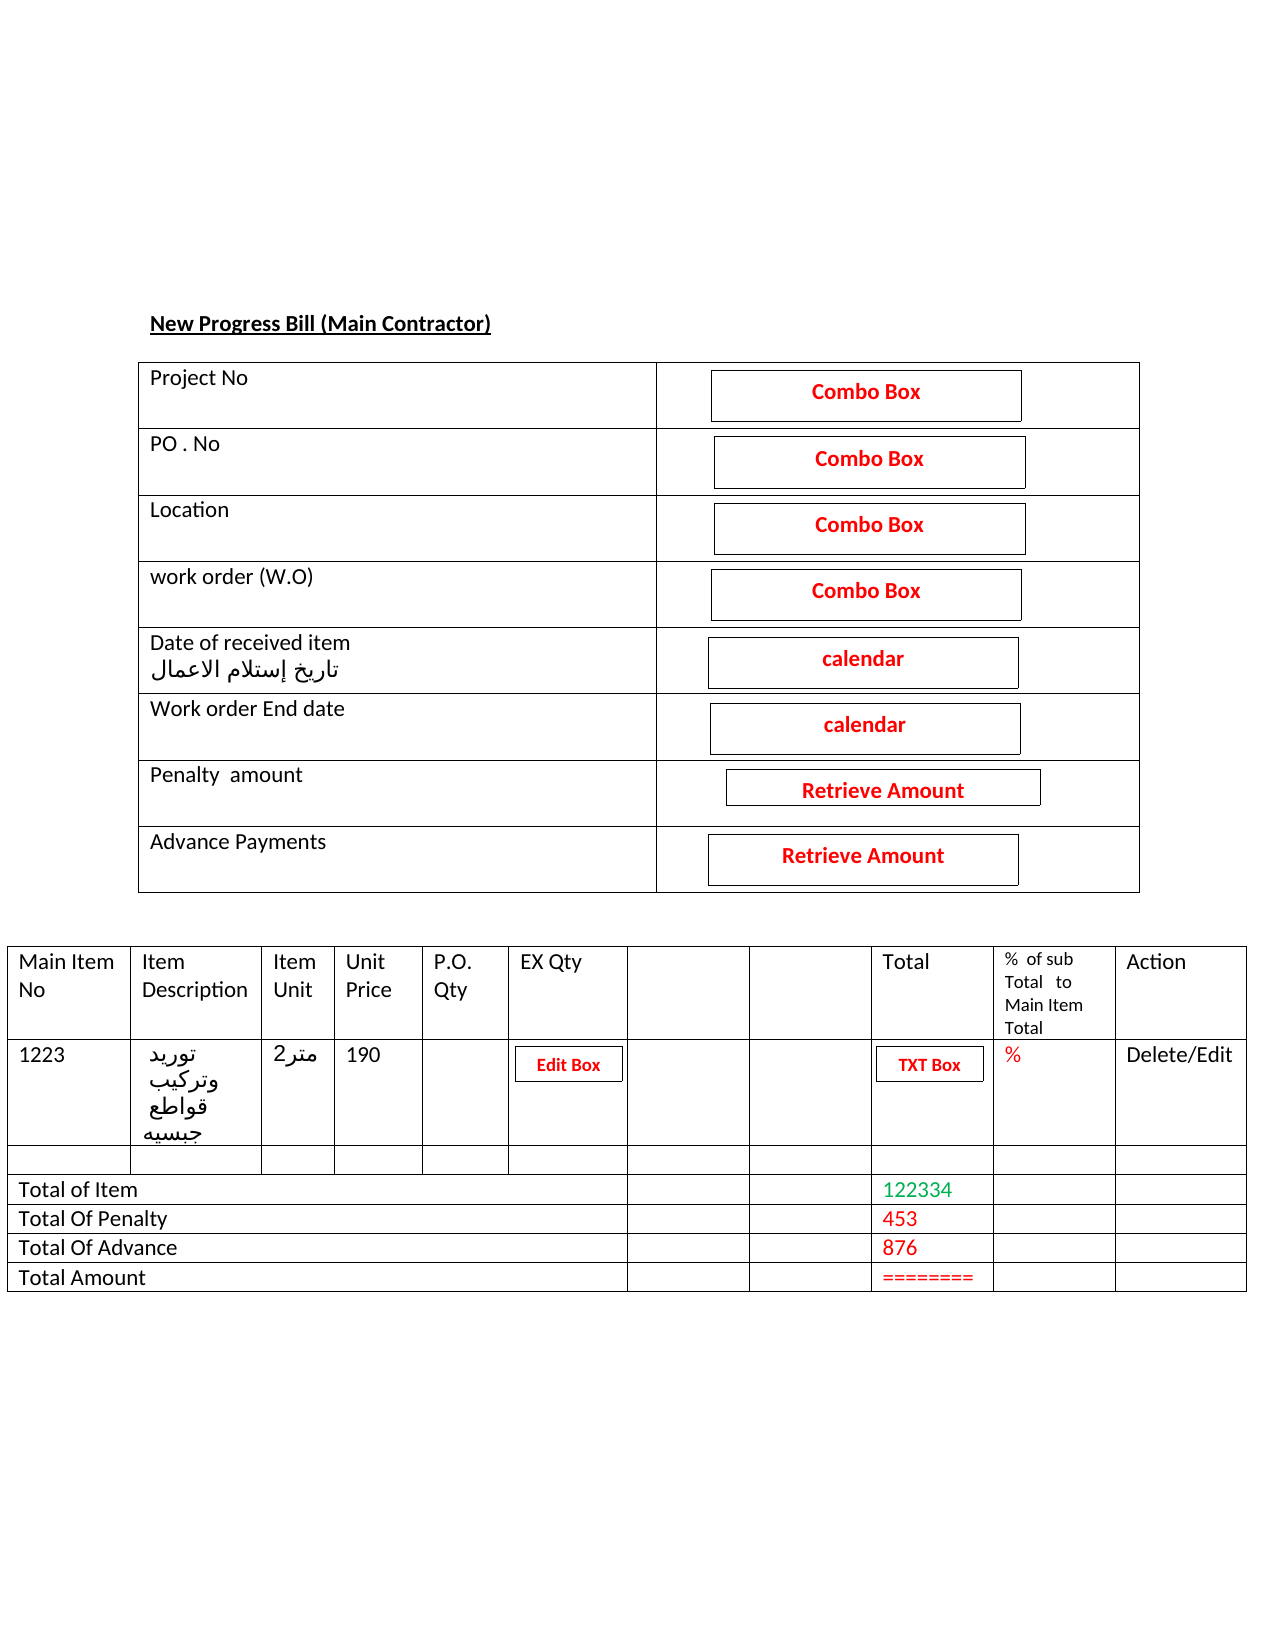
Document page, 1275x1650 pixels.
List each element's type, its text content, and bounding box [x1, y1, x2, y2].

table_cell [657, 429, 1139, 494]
table_cell [750, 1175, 871, 1203]
table_cell 1223 [8, 1040, 130, 1145]
table_cell [657, 694, 1139, 759]
table_cell Delete/Edit [1116, 1040, 1246, 1145]
table_cell Total Of Penalty [8, 1205, 627, 1232]
table_cell 453 [872, 1205, 993, 1232]
table_cell 190 [335, 1040, 422, 1145]
table_cell [423, 1146, 508, 1174]
table_header Item Unit [262, 947, 334, 1039]
table_cell Penalty amount [139, 761, 656, 826]
table_cell [657, 562, 1139, 627]
table_cell [657, 628, 1139, 693]
table_cell [1116, 1175, 1246, 1203]
table_cell [657, 761, 1139, 826]
table_header [628, 947, 749, 1039]
table_cell [994, 1263, 1115, 1291]
table_cell [628, 1175, 749, 1203]
table_header Main Item No [8, 947, 130, 1039]
table_cell [750, 1040, 871, 1145]
table_cell [509, 1040, 627, 1145]
table_cell PO . No [139, 429, 656, 494]
table_cell توريد وتركيب قواطع جبسيه [131, 1040, 261, 1145]
table_header [750, 947, 871, 1039]
table_cell [628, 1146, 749, 1174]
table_cell [994, 1146, 1115, 1174]
table_cell [994, 1234, 1115, 1262]
table_header Total [872, 947, 993, 1039]
table_header Project No [139, 363, 656, 428]
table_cell [872, 1040, 993, 1145]
table_cell [423, 1040, 508, 1145]
table_header P.O. Qty [423, 947, 508, 1039]
table_cell [131, 1146, 261, 1174]
table_cell [628, 1263, 749, 1291]
table_cell work order (W.O) [139, 562, 656, 627]
table_cell 876 [872, 1234, 993, 1262]
table_cell Total Of Advance [8, 1234, 627, 1262]
table_cell ======== [872, 1263, 993, 1291]
table_cell [750, 1205, 871, 1232]
table_cell [750, 1234, 871, 1262]
table_cell [1116, 1205, 1246, 1232]
table_cell [628, 1040, 749, 1145]
table_header Action [1116, 947, 1246, 1039]
table_cell Work order End date [139, 694, 656, 759]
table_cell [994, 1205, 1115, 1232]
table_cell [628, 1205, 749, 1232]
table_cell متر2 [262, 1040, 334, 1145]
table_cell Total of Item [8, 1175, 627, 1203]
table_cell % [994, 1040, 1115, 1145]
table_cell [509, 1146, 627, 1174]
table_cell [335, 1146, 422, 1174]
table_cell [657, 827, 1139, 892]
table_cell 122334 [872, 1175, 993, 1203]
table_cell Location [139, 496, 656, 561]
table_cell [750, 1263, 871, 1291]
table_cell [994, 1175, 1115, 1203]
table_cell [750, 1146, 871, 1174]
table_header EX Qty [509, 947, 627, 1039]
table_header Item Description [131, 947, 261, 1039]
table_cell [657, 496, 1139, 561]
text New Progress Bill (Main Contractor) [150, 309, 1125, 337]
table_cell [628, 1234, 749, 1262]
table_cell Advance Payments [139, 827, 656, 892]
table_cell [1116, 1263, 1246, 1291]
table_header [657, 363, 1139, 428]
table_cell Total Amount [8, 1263, 627, 1291]
table_cell [1116, 1234, 1246, 1262]
table_cell Date of received item تاريخ إستلام الاعمال [139, 628, 656, 693]
table_cell [1116, 1146, 1246, 1174]
table_header Unit Price [335, 947, 422, 1039]
table_cell [262, 1146, 334, 1174]
table_cell [872, 1146, 993, 1174]
table_header % of sub Total to Main Item Total [994, 947, 1115, 1039]
table_cell [8, 1146, 130, 1174]
